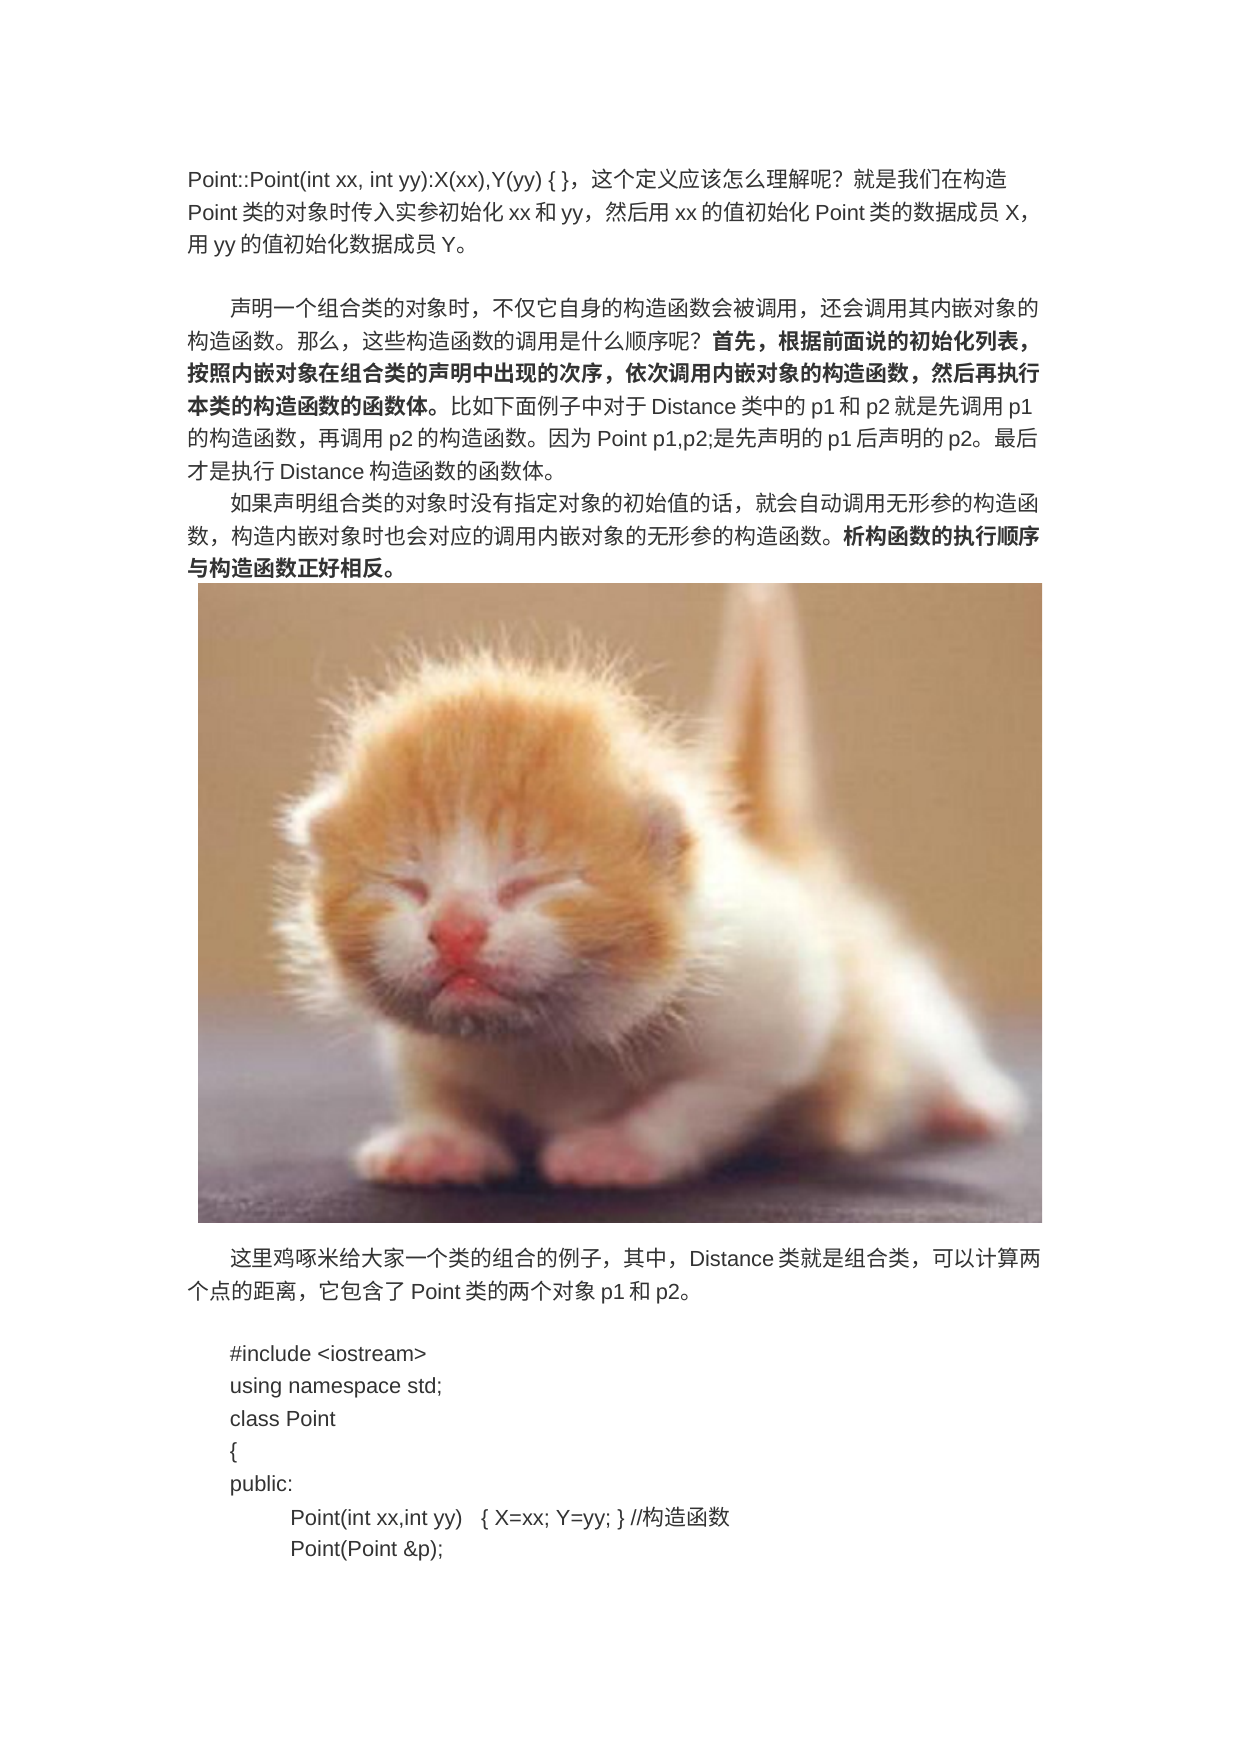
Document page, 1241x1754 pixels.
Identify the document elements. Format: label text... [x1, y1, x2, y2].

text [187, 1402, 1053, 1565]
picture [198, 583, 1043, 1223]
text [187, 162, 1053, 259]
text 声明一个组合类的对象时，不仅它自身的构造函数会被调用，还会调用其内嵌对象的构造函数。那么，这些构造函数的调用是什么顺序呢？首先，根据前面说的初始化列表，按照内嵌对象在组合类的声明中出现的次序，依次调用内嵌对象的构造函数，然后再执行本类的构造函数的函数体。比如下面例子中对于Distance类中的p1和p2就是先调用p1的构造函数，再调用p2的构造函数。因为Point p1,p2;是先声明的p1后声明的p2。最后才是执行Distance构造函数的函数体。 [187, 291, 1053, 486]
text #include <iostream> using namespace std; [187, 1337, 1053, 1402]
text 这里鸡啄米给大家一个类的组合的例子，其中，Distance类就是组合类，可以计算两个点的距离，它包含了Point类的两个对象p1和p2。 [187, 1241, 1053, 1306]
text 如果声明组合类的对象时没有指定对象的初始值的话，就会自动调用无形参的构造函数，构造内嵌对象时也会对应的调用内嵌对象的无形参的构造函数。析构函数的执行顺序与构造函数正好相反。 [187, 486, 1053, 583]
